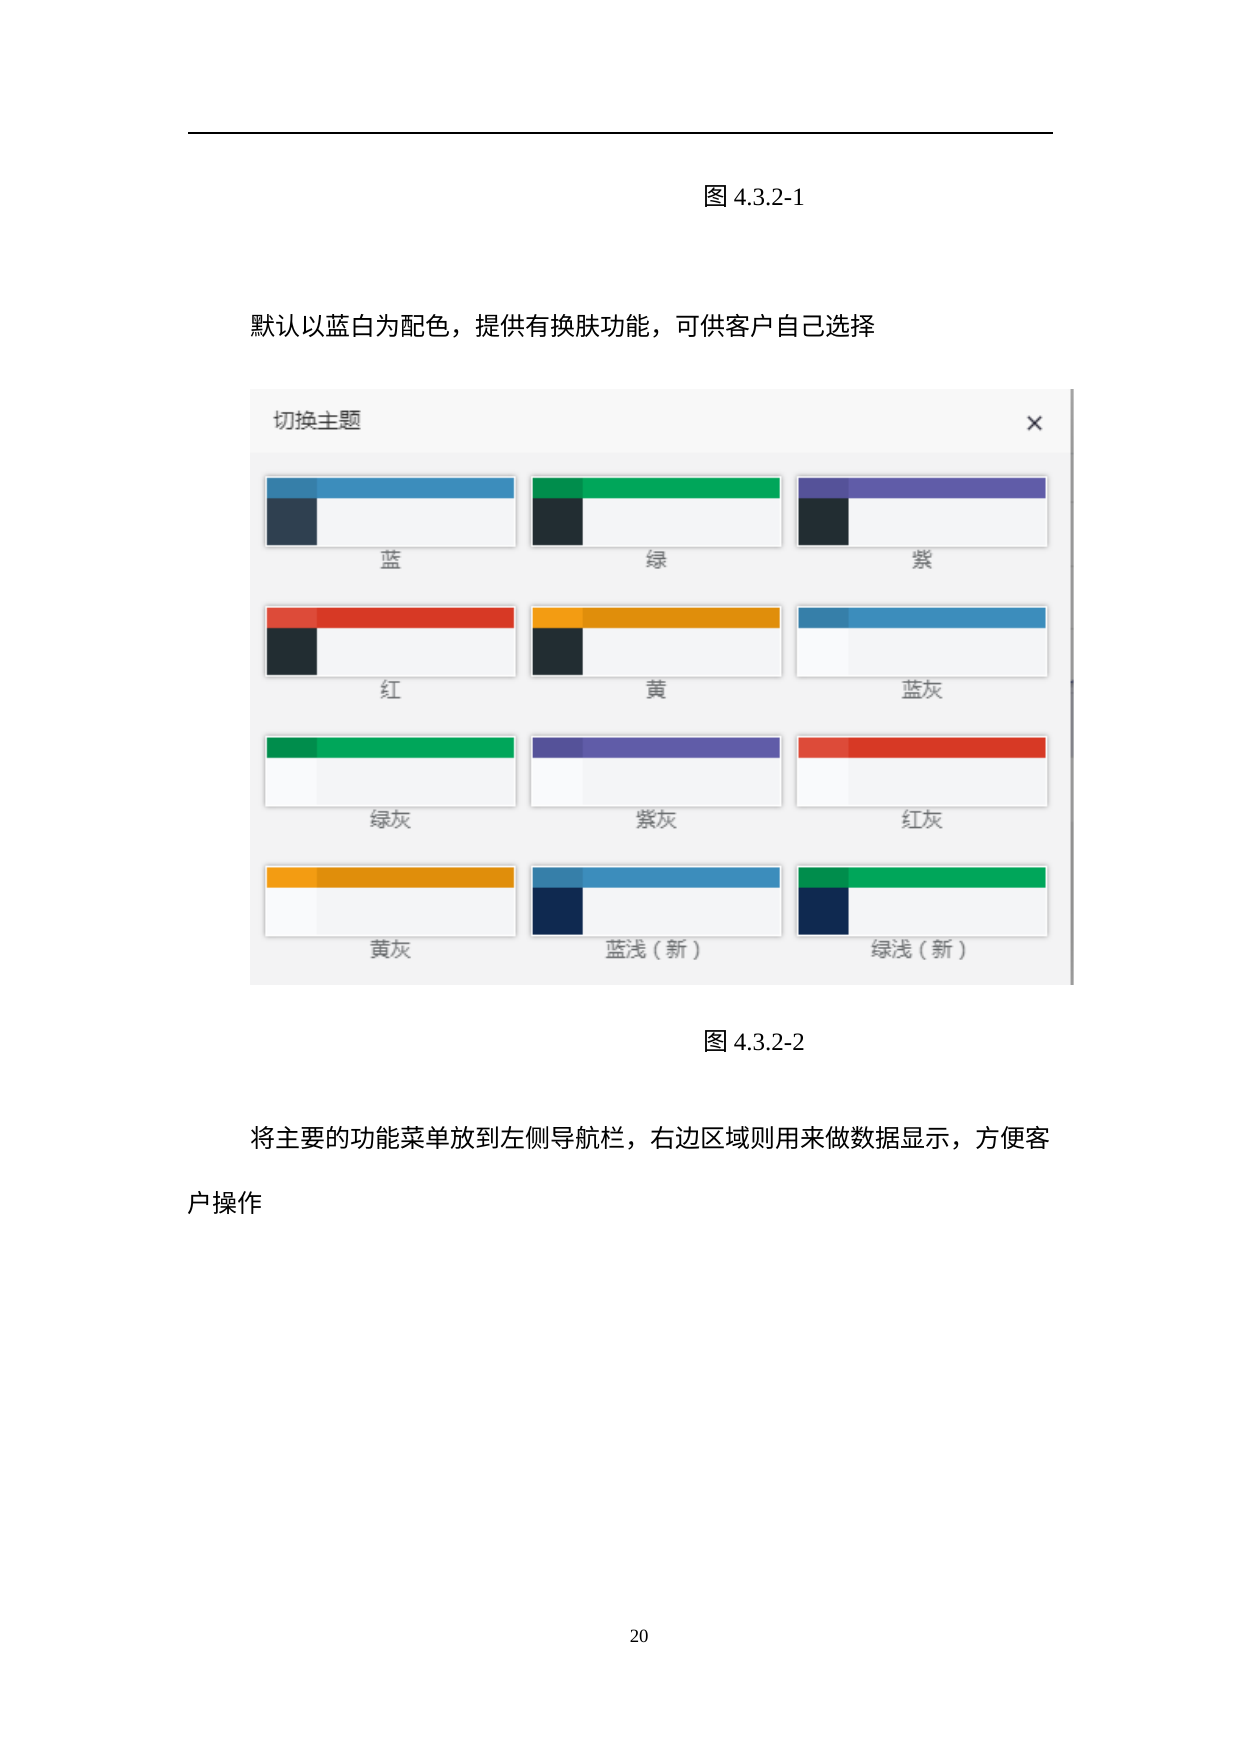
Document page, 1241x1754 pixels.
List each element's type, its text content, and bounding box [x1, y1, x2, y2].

text 将主要的功能菜单放到左侧导航栏，右边区域则用来做数据显示，方便客户操作 [187, 1104, 1053, 1234]
text 默认以蓝白为配色，提供有换肤功能，可供客户自己选择 [187, 292, 1053, 357]
picture [250, 389, 1074, 985]
text 图 4.3.2-1 [187, 162, 1053, 227]
text 图 4.3.2-2 [187, 1007, 1053, 1072]
